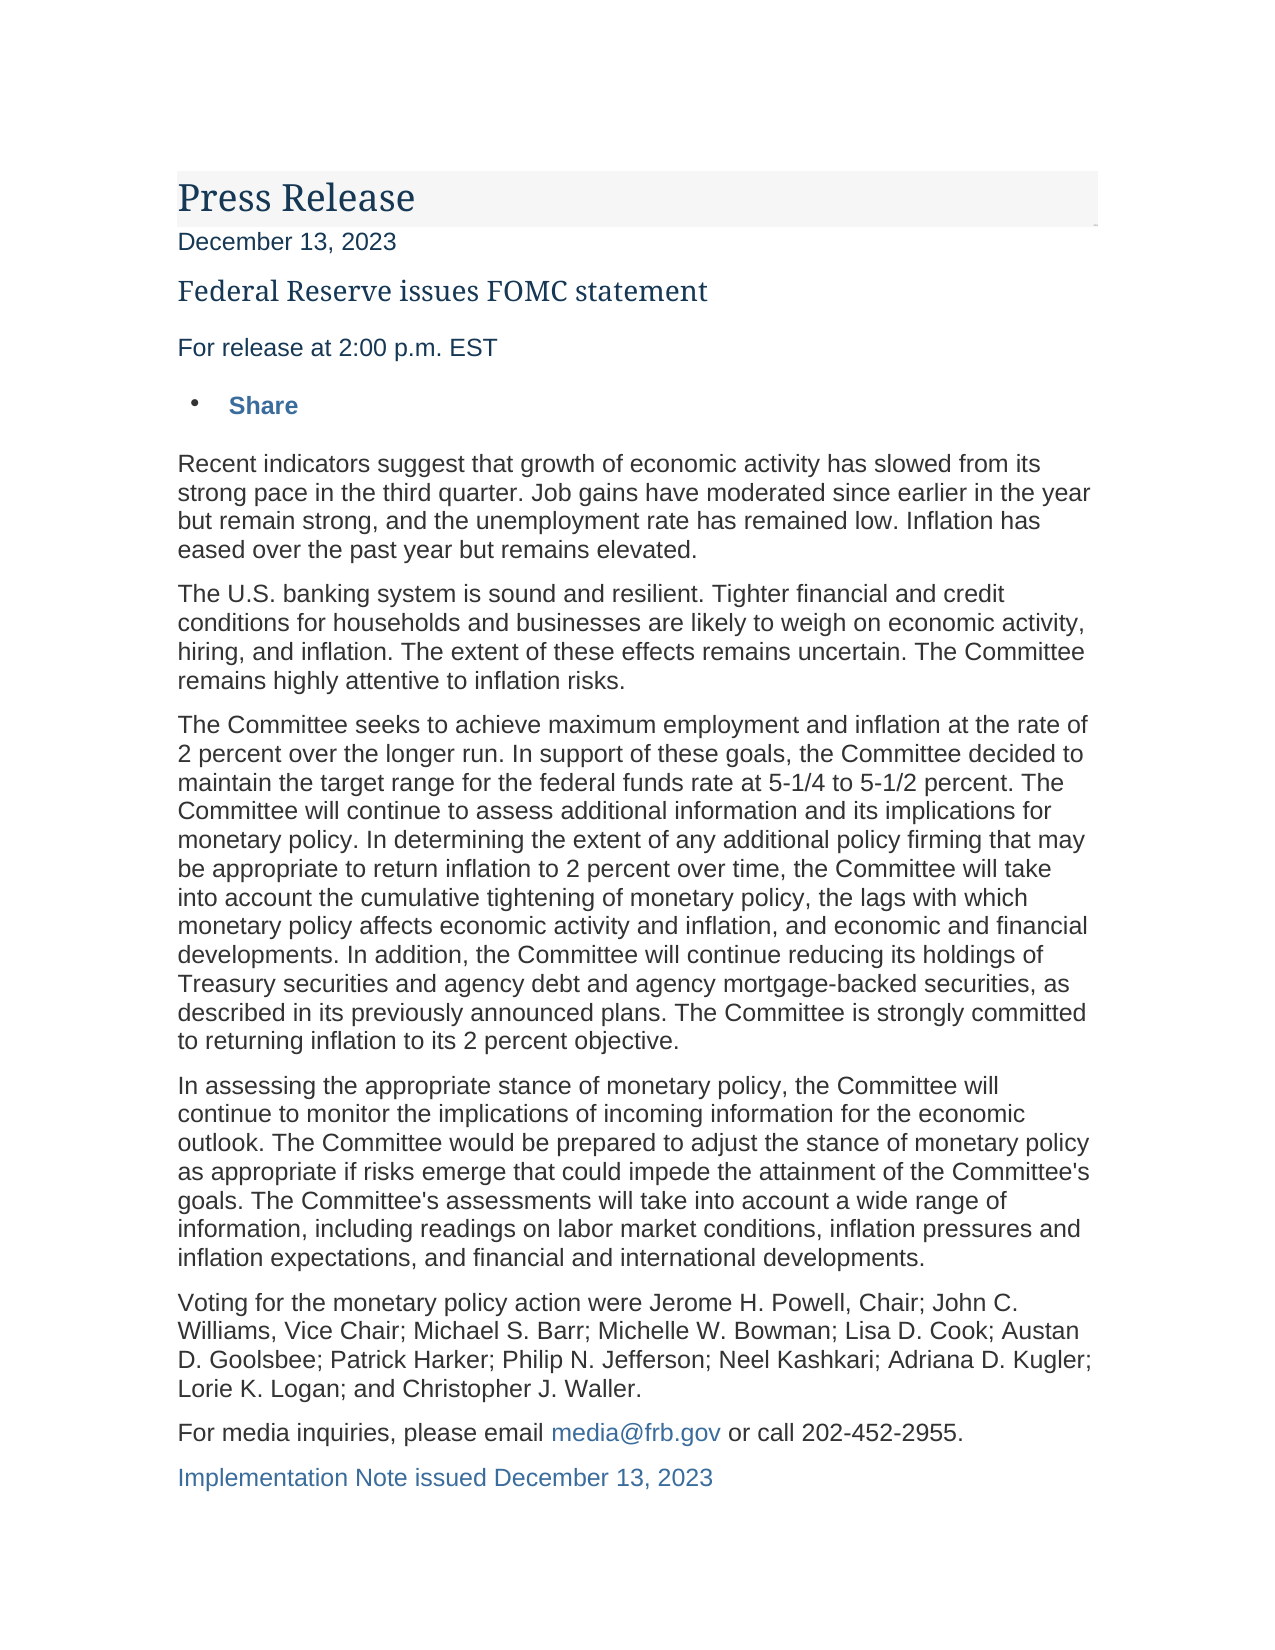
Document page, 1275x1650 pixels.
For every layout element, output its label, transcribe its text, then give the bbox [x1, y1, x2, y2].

text Voting for the monetary policy action were Jerome H. Powell, Chair; John C. Williams, Vice Chair; Michael S. Barr; Michelle W. Bowman; Lisa D. Cook; Austan D. Goolsbee; Patrick Harker; Philip N. Jefferson; Neel Kashkari; Adriana D. Kugler; Lorie K. Logan; and Christopher J. Waller. [177, 1288, 1098, 1403]
text Federal Reserve issues FOMC statement [177, 271, 1098, 309]
text December 13, 2023 [177, 227, 1098, 256]
text Implementation Note issued December 13, 2023 [177, 1463, 1098, 1491]
text In assessing the appropriate stance of monetary policy, the Committee will continue to monitor the implications of incoming information for the economic outlook. The Committee would be prepared to adjust the stance of monetary policy as appropriate if risks emerge that could impede the attainment of the Committee's goals. The Committee's assessments will take into account a wide range of information, including readings on labor market conditions, inflation pressures and inflation expectations, and financial and international developments. [177, 1071, 1098, 1272]
text The Committee seeks to achieve maximum employment and inflation at the rate of 2 percent over the longer run. In support of these goals, the Committee decided to maintain the target range for the federal funds rate at 5-1/4 to 5-1/2 percent. The Committee will continue to assess additional information and its implications for monetary policy. In determining the extent of any additional policy firming that may be appropriate to return inflation to 2 percent over time, the Committee will take into account the cumulative tightening of monetary policy, the lags with which monetary policy affects economic activity and inflation, and economic and financial developments. In addition, the Committee will continue reducing its holdings of Treasury securities and agency debt and agency mortgage-backed securities, as described in its previously announced plans. The Committee is strongly committed to returning inflation to its 2 percent objective. [177, 710, 1098, 1055]
text For release at 2:00 p.m. EST [177, 333, 1098, 362]
text The U.S. banking system is sound and resilient. Tighter financial and credit conditions for households and businesses are likely to weigh on economic activity, hiring, and inflation. The extent of these effects remains uncertain. The Committee remains highly attentive to inflation risks. [177, 579, 1098, 694]
text Recent indicators suggest that growth of economic activity has slowed from its strong pace in the third quarter. Job gains have moderated since earlier in the year but remain strong, and the unemployment rate has remained low. Inflation has eased over the past year but remains elevated. [177, 449, 1098, 564]
list Share [191, 391, 1098, 420]
text Press Release [177, 171, 1098, 222]
text For media inquiries, please email media@frb.gov or call 202-452-2955. [177, 1418, 1098, 1447]
